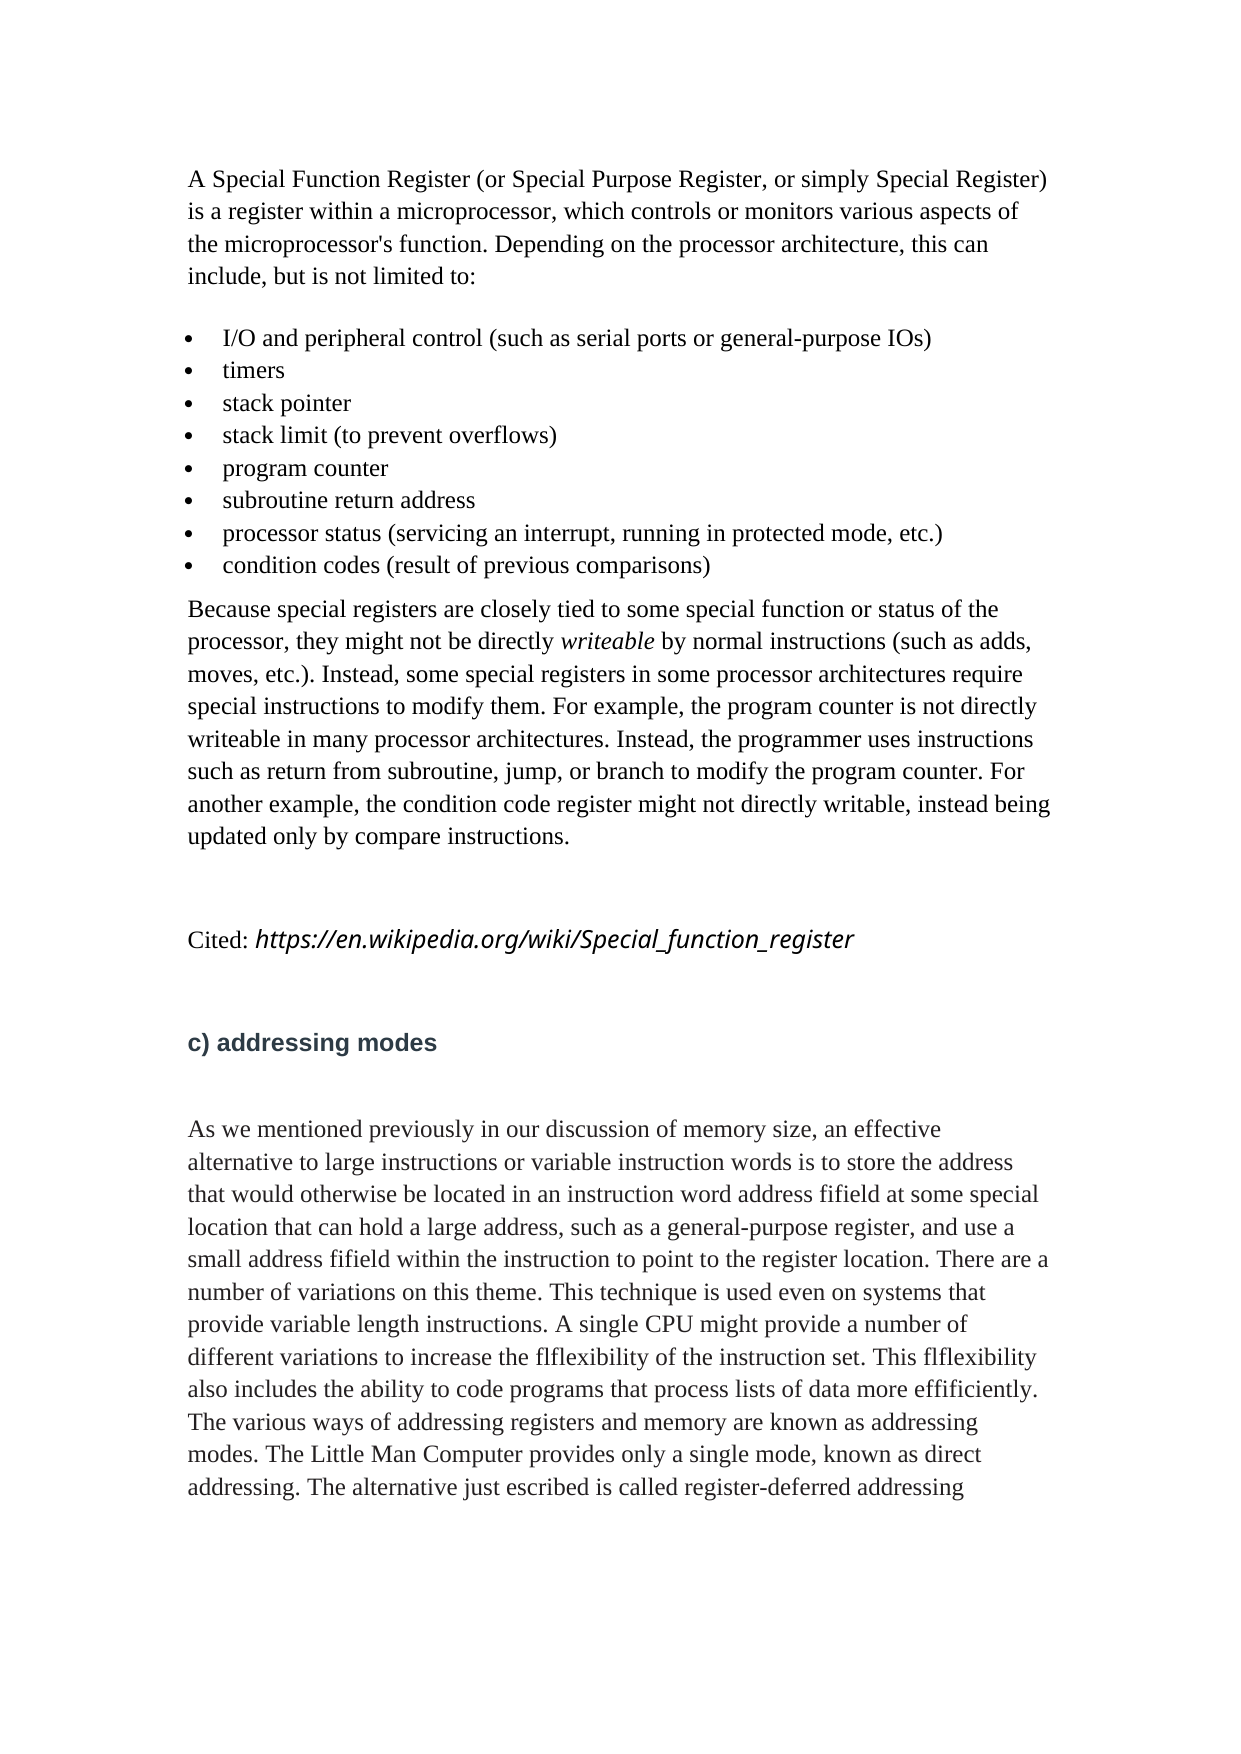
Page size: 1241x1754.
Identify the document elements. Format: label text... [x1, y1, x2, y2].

list I/O and peripheral control (such as serial ports or general-purpose IOs) [185, 321, 1053, 354]
text c) addressing modes [187, 1026, 1053, 1058]
text Because special registers are closely tied to some special function or status of the processor, they might not be directly writeable by normal instructions (such as adds, moves, etc.). Instead, some special registers in some processor architectures require special instructions to modify them. For example, the program counter is not directly writeable in many processor architectures. Instead, the programmer uses instructions such as return from subroutine, jump, or branch to modify the program counter. For another example, the condition code register might not directly writable, instead being updated only by compare instructions. [187, 592, 1053, 852]
list subroutine return address [185, 484, 1053, 516]
text As we mentioned previously in our discussion of memory size, an effective alternative to large instructions or variable instruction words is to store the address that would otherwise be located in an instruction word address fifield at some special location that can hold a large address, such as a general-purpose register, and use a small address fifield within the instruction to point to the register location. There are a number of variations on this theme. This technique is used even on systems that provide variable length instructions. A single CPU might provide a number of different variations to increase the flflexibility of the instruction set. This flflexibility also includes the ability to code programs that process lists of data more effificiently. The various ways of addressing registers and memory are known as addressing modes. The Little Man Computer provides only a single mode, known as direct addressing. The alternative just escribed is called register-deferred addressing [187, 1113, 1053, 1503]
text Cited: https://en.wikipedia.org/wiki/Special_function_register [187, 906, 1053, 971]
text A Special Function Register (or Special Purpose Register, or simply Special Register) is a register within a microprocessor, which controls or monitors various aspects of the microprocessor's function. Depending on the processor architecture, this can include, but is not limited to: [187, 162, 1053, 292]
list processor status (servicing an interrupt, running in protected mode, etc.) [185, 516, 1053, 549]
list program counter [185, 451, 1053, 484]
list stack pointer [185, 386, 1053, 419]
list timers [185, 354, 1053, 386]
list stack limit (to prevent overflows) [185, 419, 1053, 451]
list condition codes (result of previous comparisons) [185, 549, 1053, 581]
